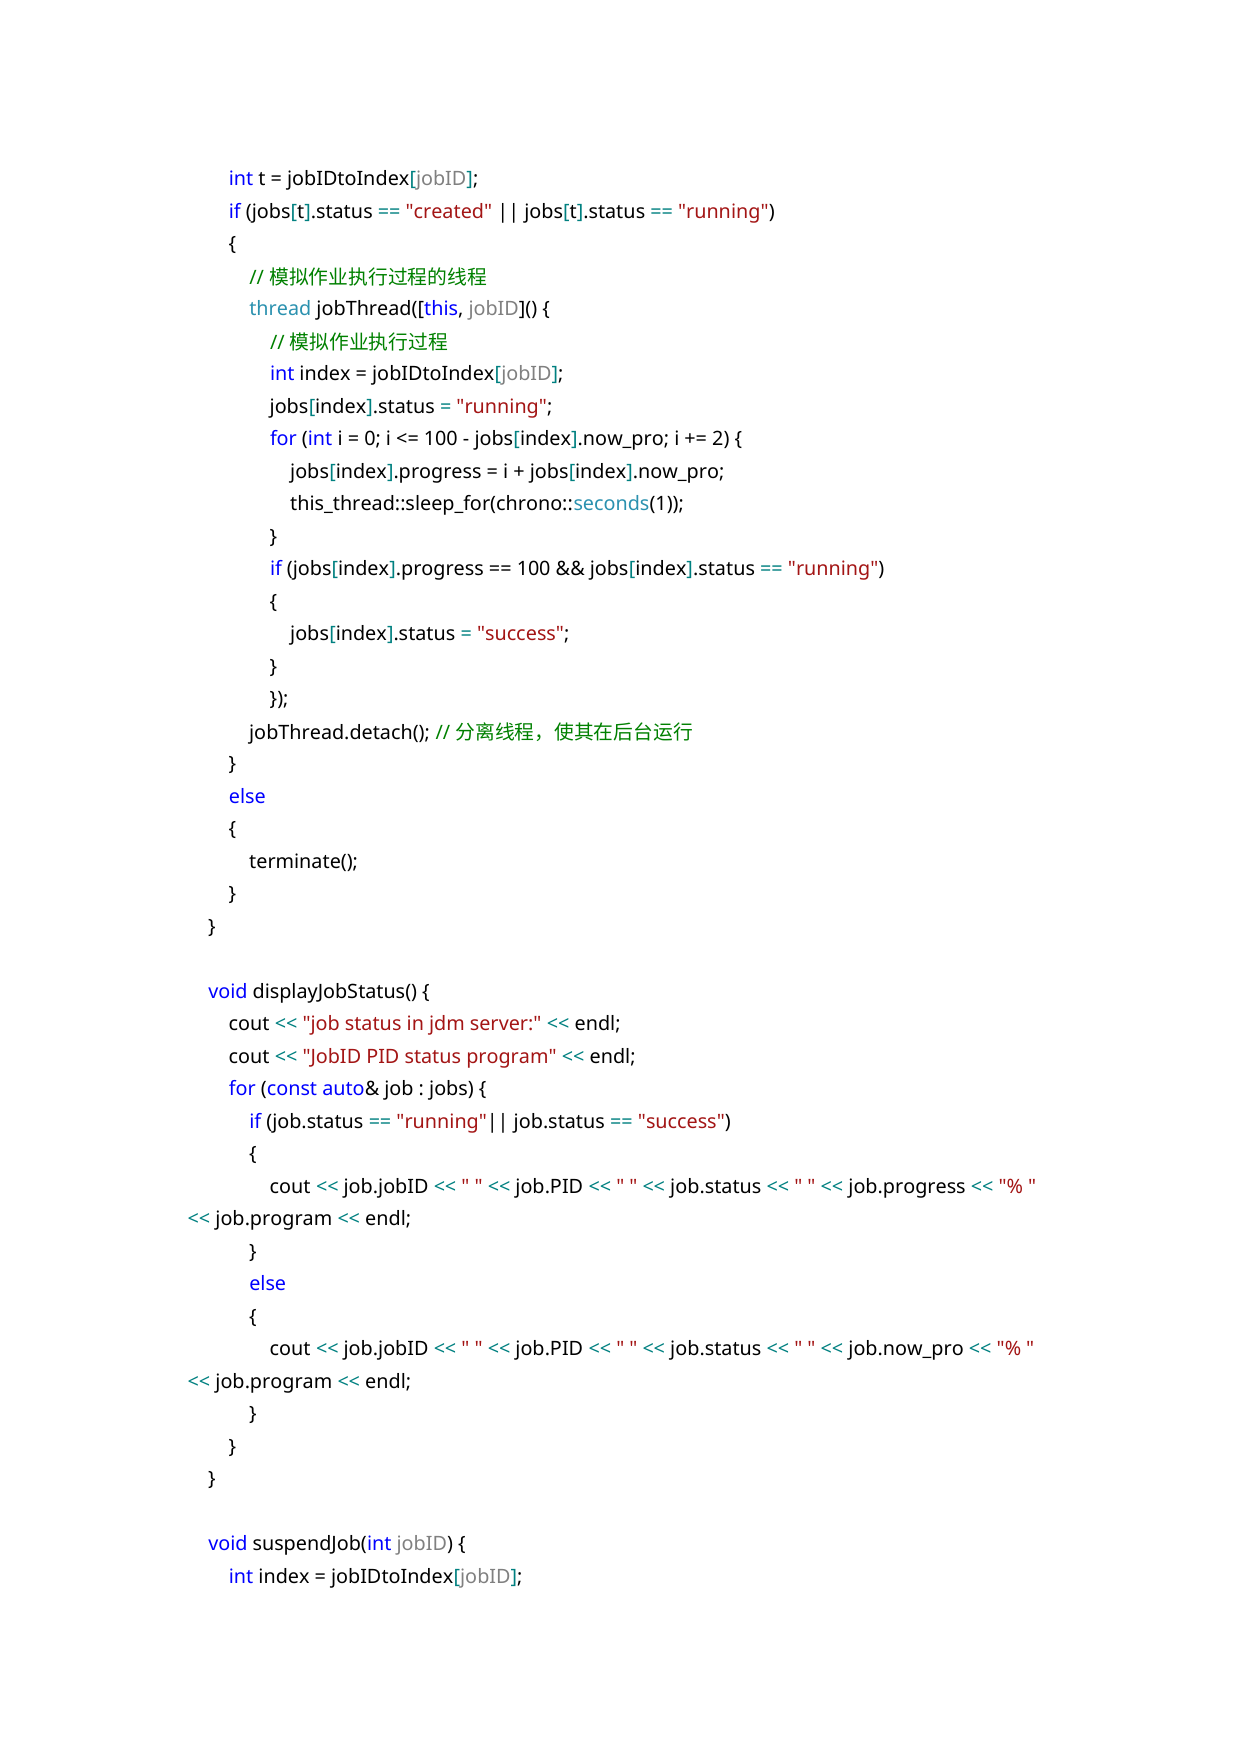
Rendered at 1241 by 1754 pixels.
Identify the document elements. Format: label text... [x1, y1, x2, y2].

text } [187, 649, 1053, 682]
text } [187, 1429, 1053, 1462]
text { [187, 1137, 1053, 1169]
text } [187, 1462, 1053, 1494]
text // 模拟作业执行过程的线程 [187, 259, 1053, 292]
text if (jobs[t].status == "created" || jobs[t].status == "running") [187, 194, 1053, 227]
text } [187, 519, 1053, 552]
text int index = jobIDtoIndex[jobID]; [187, 357, 1053, 389]
text void suspendJob(int jobID) { [187, 1527, 1053, 1559]
text } [187, 1234, 1053, 1267]
text // 模拟作业执行过程 [187, 324, 1053, 357]
text jobThread.detach(); // 分离线程，使其在后台运行 [187, 714, 1053, 747]
text jobs[index].status = "running"; [187, 389, 1053, 422]
text } [187, 1397, 1053, 1429]
text { [187, 812, 1053, 844]
text else [187, 1267, 1053, 1299]
text { [187, 584, 1053, 617]
text int index = jobIDtoIndex[jobID]; [187, 1559, 1053, 1592]
text this_thread::sleep_for(chrono::seconds(1)); [187, 487, 1053, 519]
text else [187, 779, 1053, 812]
text void displayJobStatus() { [187, 974, 1053, 1007]
text cout << "job status in jdm server:" << endl; [187, 1007, 1053, 1039]
text } [187, 909, 1053, 942]
text for (const auto& job : jobs) { [187, 1072, 1053, 1104]
text thread jobThread([this, jobID]() { [187, 292, 1053, 324]
text if (jobs[index].progress == 100 && jobs[index].status == "running") [187, 552, 1053, 584]
text } [187, 747, 1053, 779]
text terminate(); [187, 844, 1053, 877]
text cout << job.jobID << " " << job.PID << " " << job.status << " " << job.progress << "% " << job.program << endl; [187, 1169, 1053, 1234]
text cout << "JobID PID status program" << endl; [187, 1039, 1053, 1072]
text int t = jobIDtoIndex[jobID]; [187, 162, 1053, 194]
text } [187, 877, 1053, 909]
text for (int i = 0; i <= 100 - jobs[index].now_pro; i += 2) { [187, 422, 1053, 454]
text jobs[index].status = "success"; [187, 617, 1053, 649]
text if (job.status == "running"|| job.status == "success") [187, 1104, 1053, 1137]
text }); [187, 682, 1053, 714]
text { [187, 227, 1053, 259]
text { [187, 1299, 1053, 1332]
text cout << job.jobID << " " << job.PID << " " << job.status << " " << job.now_pro << "% " << job.program << endl; [187, 1332, 1053, 1397]
text jobs[index].progress = i + jobs[index].now_pro; [187, 454, 1053, 487]
